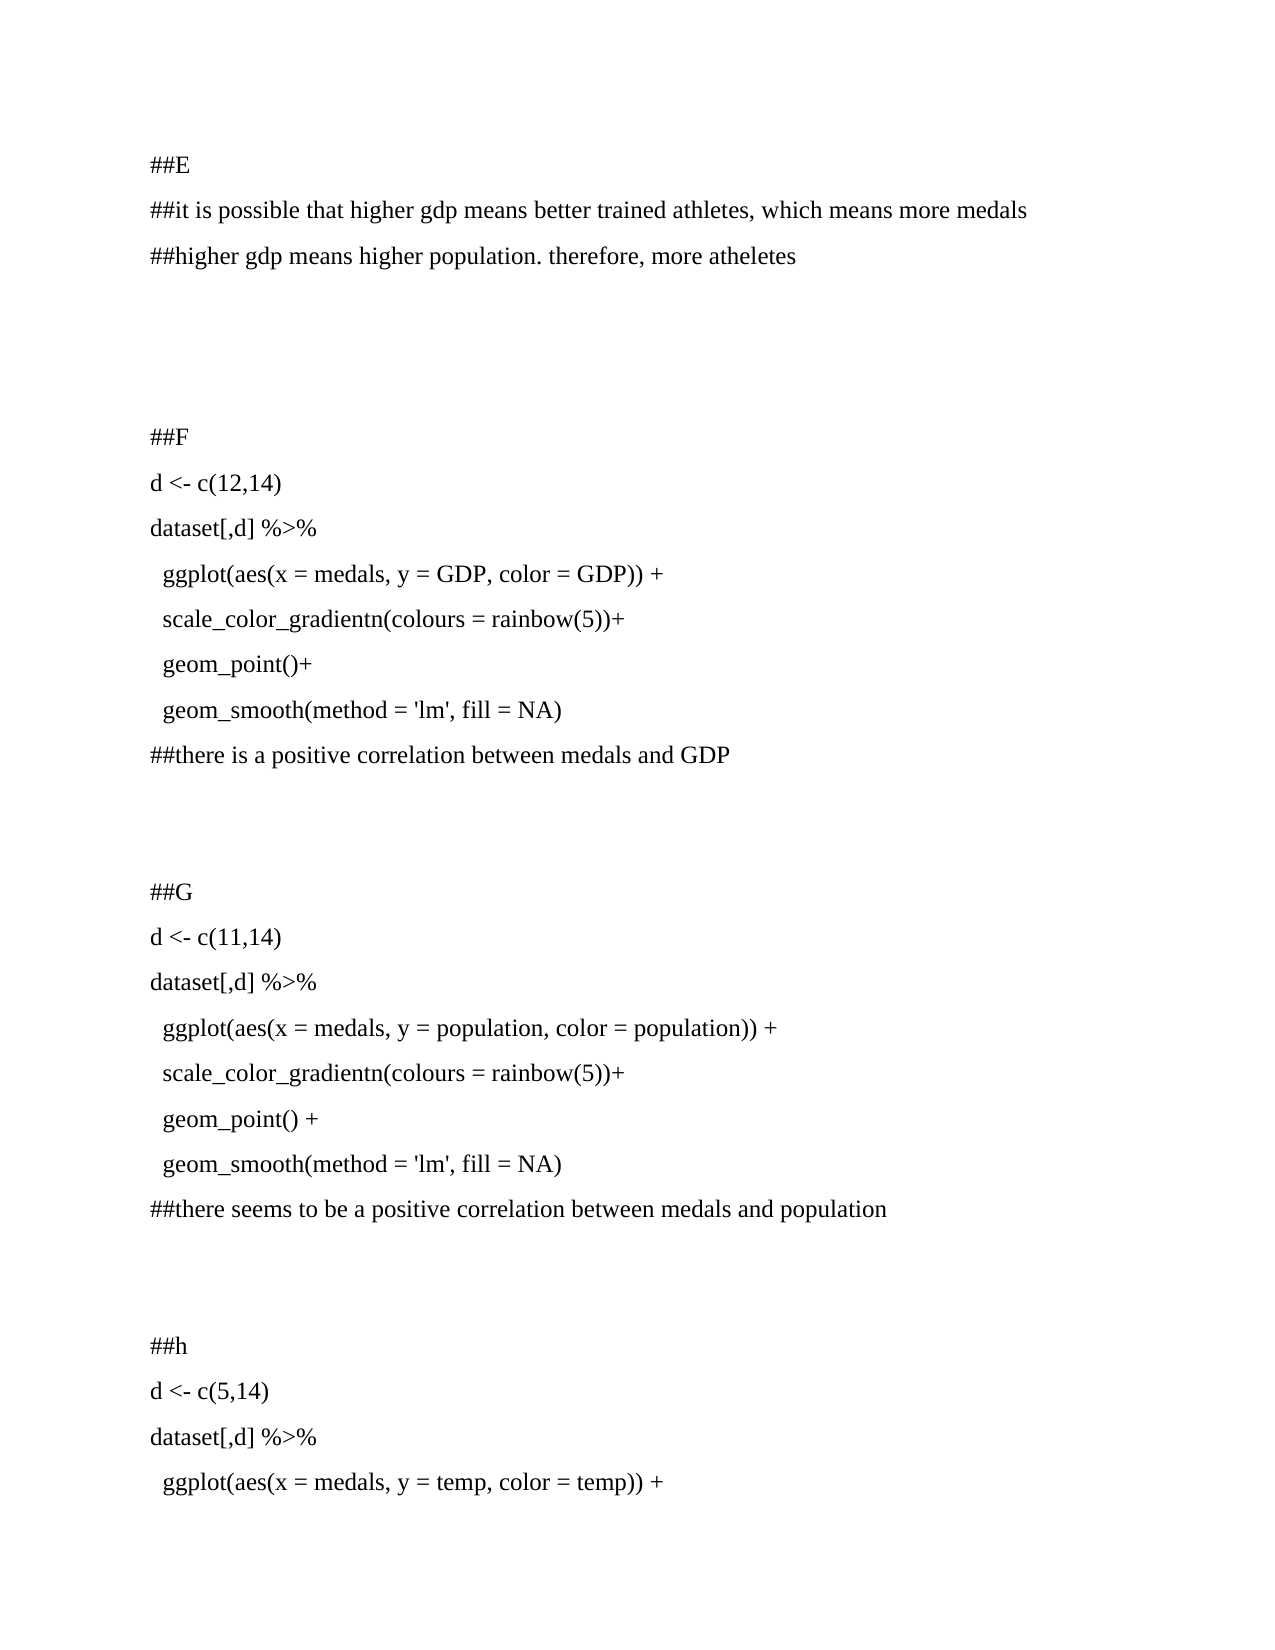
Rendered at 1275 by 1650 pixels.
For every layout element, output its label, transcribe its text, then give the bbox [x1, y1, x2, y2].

text geom_smooth(method = 'lm', fill = NA) [150, 695, 1125, 724]
text d <- c(12,14) [150, 468, 1125, 497]
text scale_color_gradientn(colours = rainbow(5))+ [150, 1058, 1125, 1087]
text dataset[,d] %>% [150, 513, 1125, 542]
text ##G [150, 877, 1125, 905]
text geom_smooth(method = 'lm', fill = NA) [150, 1149, 1125, 1178]
text dataset[,d] %>% [150, 1422, 1125, 1450]
text ggplot(aes(x = medals, y = temp, color = temp)) + [150, 1467, 1125, 1496]
text dataset[,d] %>% [150, 967, 1125, 996]
text d <- c(5,14) [150, 1376, 1125, 1405]
text geom_point() + [150, 1104, 1125, 1132]
text ##there seems to be a positive correlation between medals and population [150, 1194, 1125, 1223]
text d <- c(11,14) [150, 922, 1125, 951]
text ggplot(aes(x = medals, y = GDP, color = GDP)) + [150, 559, 1125, 587]
text ggplot(aes(x = medals, y = population, color = population)) + [150, 1013, 1125, 1042]
text ##h [150, 1331, 1125, 1359]
text ##there is a positive correlation between medals and GDP [150, 740, 1125, 769]
text scale_color_gradientn(colours = rainbow(5))+ [150, 604, 1125, 633]
text ##E [150, 150, 1125, 179]
text ##F [150, 422, 1125, 451]
text geom_point()+ [150, 649, 1125, 678]
text ##higher gdp means higher population. therefore, more atheletes [150, 241, 1125, 269]
text ##it is possible that higher gdp means better trained athletes, which means more medals [150, 195, 1125, 224]
